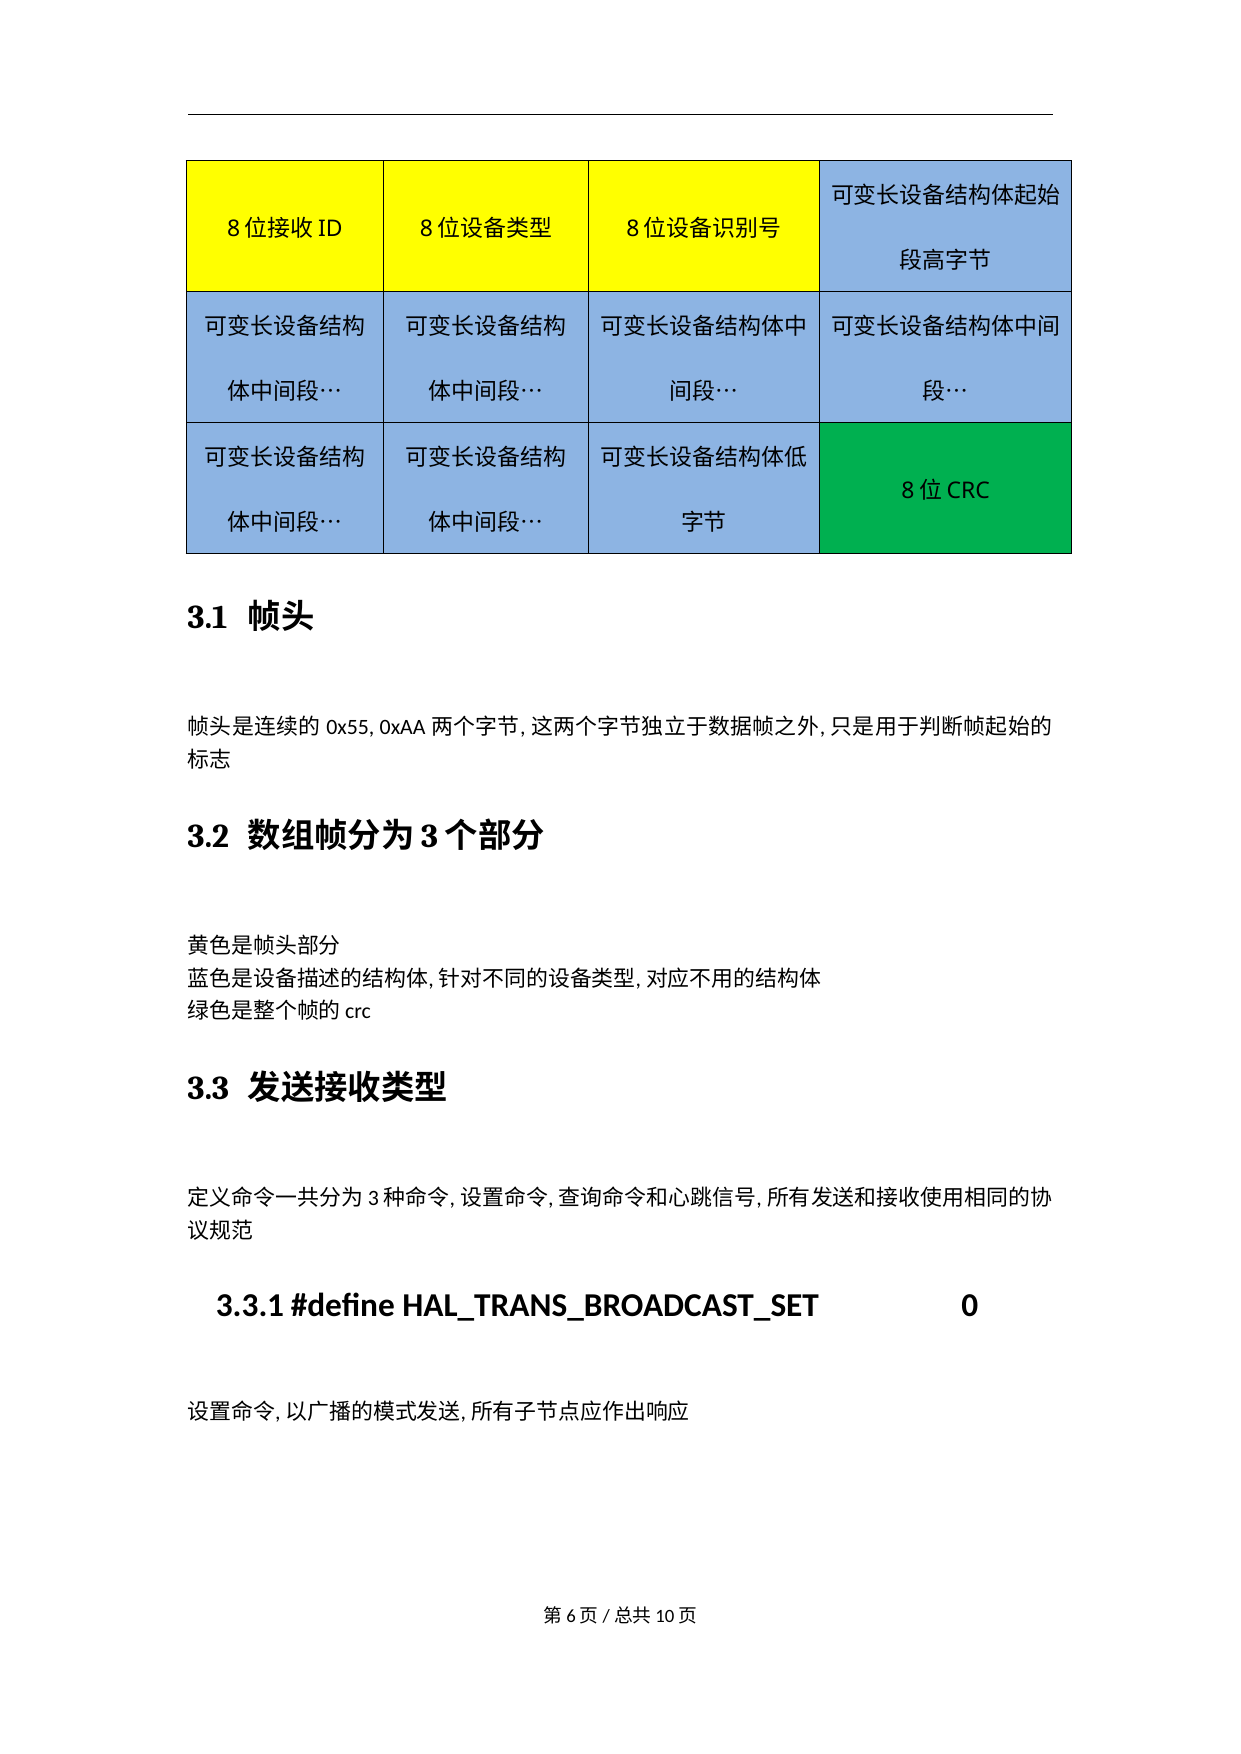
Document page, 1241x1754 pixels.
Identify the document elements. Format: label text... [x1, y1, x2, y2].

text 帧头是连续的 0x55, 0xAA 两个字节, 这两个字节独立于数据帧之外, 只是用于判断帧起始的标志 [187, 709, 1053, 774]
table_cell 8位设备类型 [384, 161, 588, 291]
text 黄色是帧头部分 [187, 928, 1053, 960]
text 蓝色是设备描述的结构体, 针对不同的设备类型, 对应不用的结构体 [187, 960, 1053, 993]
table_cell 可变长设备结构体中间段… [384, 423, 588, 553]
subtitle 发送接收类型 [187, 1052, 1053, 1117]
table_cell 可变长设备结构体起始段高字节 [820, 161, 1071, 291]
table_cell 可变长设备结构体中间段… [820, 292, 1071, 422]
text 设置命令, 以广播的模式发送, 所有子节点应作出响应 [187, 1393, 1053, 1426]
subtitle 帧头 [187, 581, 1053, 646]
table_cell 8位CRC [820, 423, 1071, 553]
table_cell 8位接收ID [187, 161, 383, 291]
table_cell 可变长设备结构体中间段… [187, 423, 383, 553]
table_cell 可变长设备结构体低字节 [589, 423, 819, 553]
table_cell 可变长设备结构体中间段… [589, 292, 819, 422]
subtitle 数组帧分为3个部分 [187, 801, 1053, 866]
text 绿色是整个帧的crc [187, 993, 1053, 1025]
table_cell 可变长设备结构体中间段… [187, 292, 383, 422]
subtitle #define HAL_TRANS_BROADCAST_SET 0 [216, 1272, 1053, 1337]
table_cell 可变长设备结构体中间段… [384, 292, 588, 422]
text 定义命令一共分为3种命令, 设置命令, 查询命令和心跳信号, 所有发送和接收使用相同的协议规范 [187, 1180, 1053, 1245]
table_cell 8位设备识别号 [589, 161, 819, 291]
